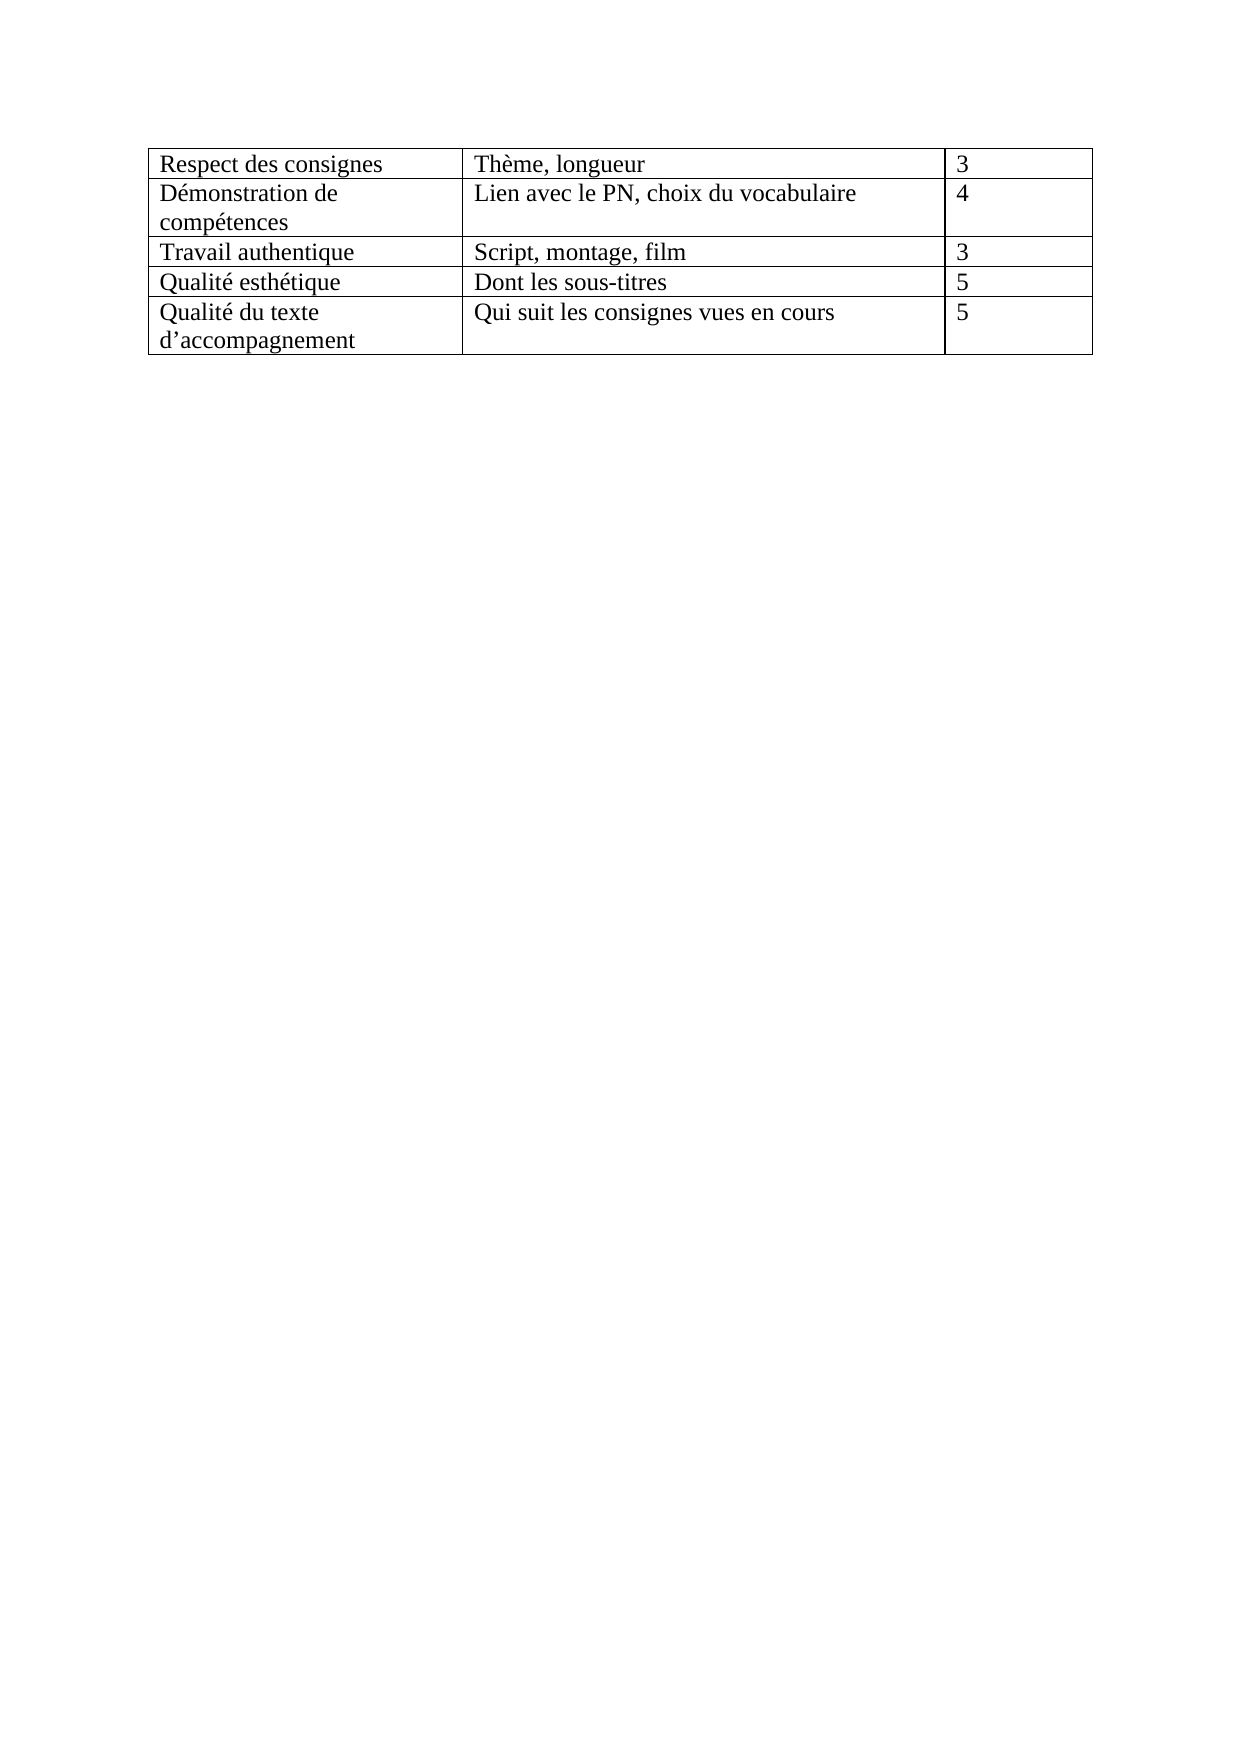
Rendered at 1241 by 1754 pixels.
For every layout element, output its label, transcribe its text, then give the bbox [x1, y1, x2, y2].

table_cell Qualité esthétique [149, 267, 462, 296]
table_cell Script, montage, film [463, 237, 944, 266]
table_header Respect des consignes [149, 149, 462, 177]
table_cell 5 [946, 267, 1092, 296]
table_cell 3 [946, 237, 1092, 266]
table_cell Qui suit les consignes vues en cours [463, 297, 944, 354]
table_cell Démonstration de compétences [149, 179, 462, 236]
table_cell Lien avec le PN, choix du vocabulaire [463, 179, 944, 236]
table_cell Qualité du texte d’accompagnement [149, 297, 462, 354]
table_header 3 [946, 149, 1092, 177]
table_cell Dont les sous-titres [463, 267, 944, 296]
table_cell 5 [946, 297, 1092, 354]
table_cell Travail authentique [149, 237, 462, 266]
table_header Thème, longueur [463, 149, 944, 177]
table_cell 4 [946, 179, 1092, 236]
